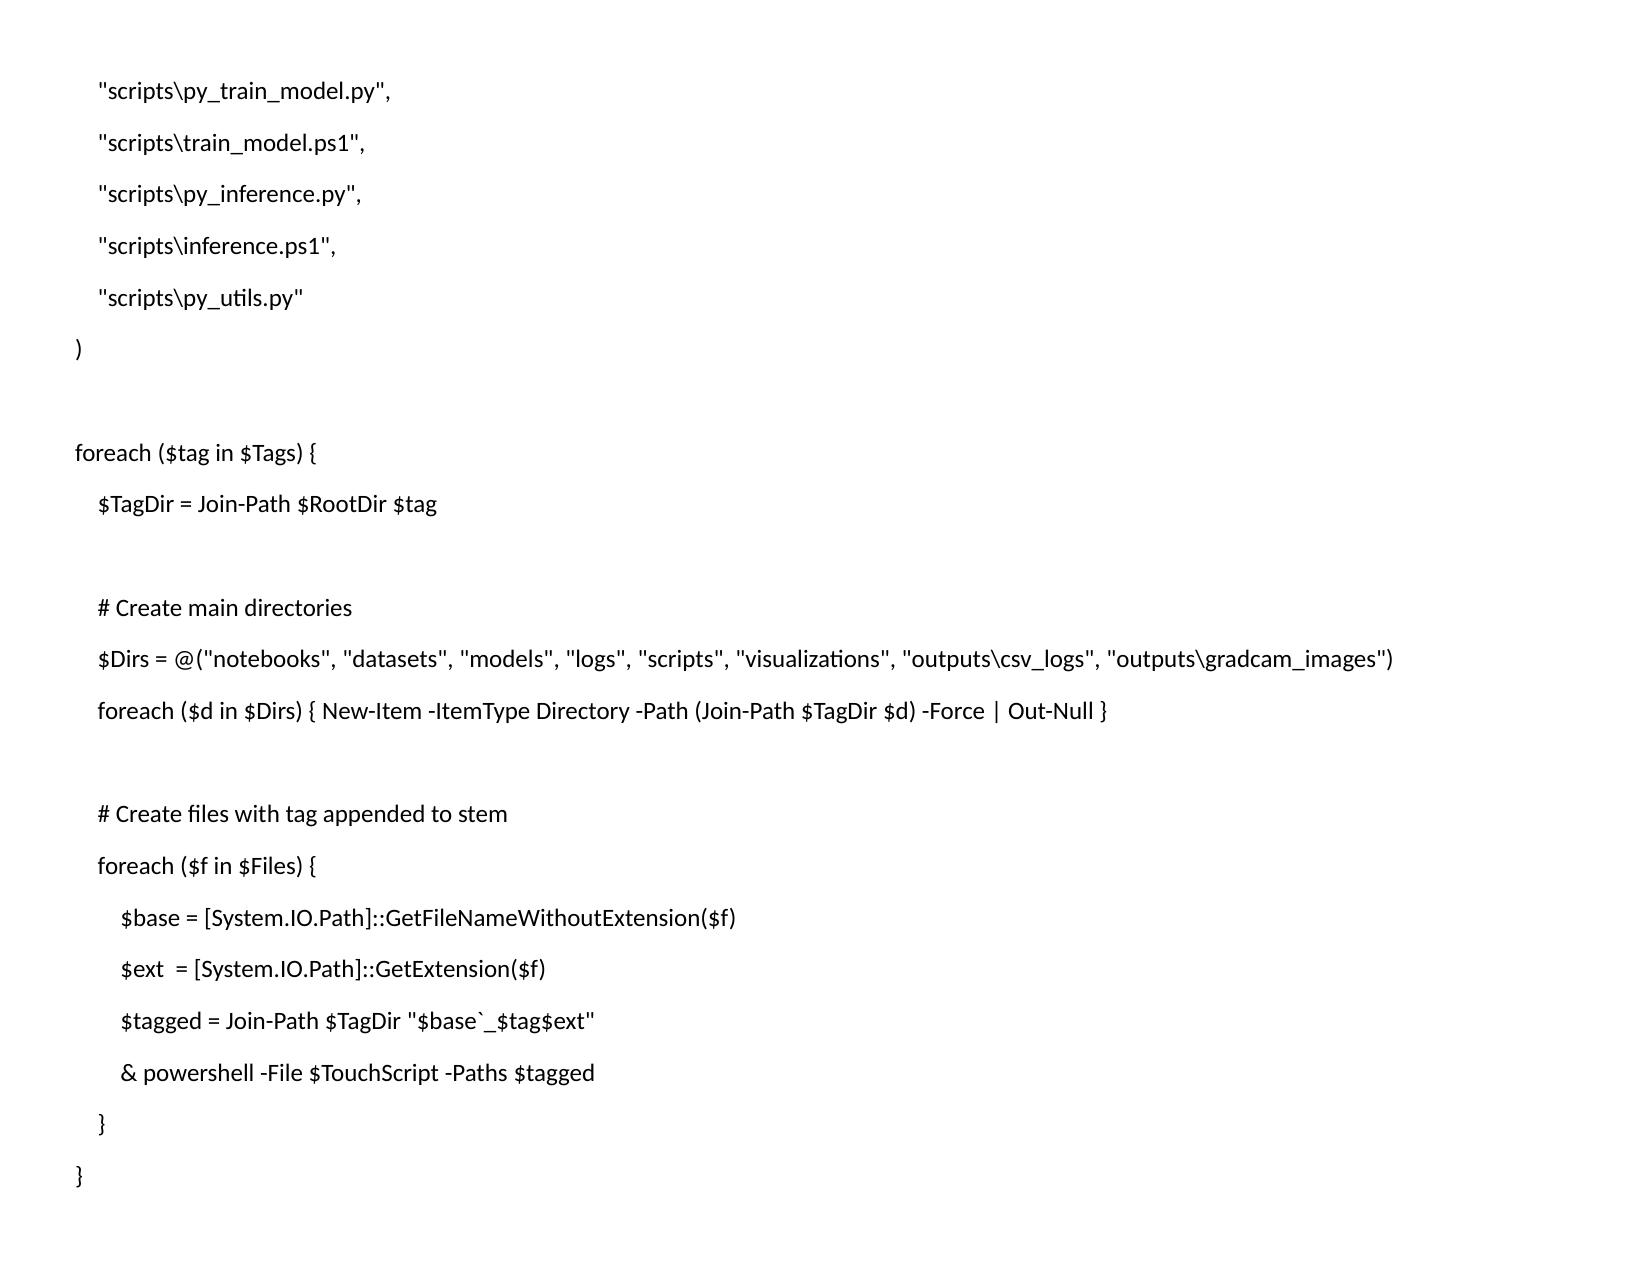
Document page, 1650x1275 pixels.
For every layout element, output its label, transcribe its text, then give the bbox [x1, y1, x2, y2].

text } [75, 1108, 1575, 1139]
text $tagged = Join-Path $TagDir "$base`_$tag$ext" [75, 1005, 1575, 1036]
text ) [75, 333, 1575, 364]
text $base = [System.IO.Path]::GetFileNameWithoutExtension($f) [75, 902, 1575, 932]
text & powershell -File $TouchScript -Paths $tagged [75, 1057, 1575, 1087]
text foreach ($f in $Files) { [75, 850, 1575, 881]
text foreach ($d in $Dirs) { New-Item -ItemType Directory -Path (Join-Path $TagDir $d) -Force | Out-Null } [75, 695, 1575, 726]
text foreach ($tag in $Tags) { [75, 437, 1575, 467]
text $Dirs = @("notebooks", "datasets", "models", "logs", "scripts", "visualizations", "outputs\csv_logs", "outputs\gradcam_images") [75, 643, 1575, 674]
text # Create main directories [75, 592, 1575, 622]
text "scripts\py_utils.py" [75, 282, 1575, 312]
text "scripts\py_train_model.py", [75, 75, 1575, 106]
text $ext = [System.IO.Path]::GetExtension($f) [75, 953, 1575, 984]
text $TagDir = Join-Path $RootDir $tag [75, 488, 1575, 519]
text } [75, 1160, 1575, 1191]
text "scripts\py_inference.py", [75, 178, 1575, 209]
text "scripts\train_model.ps1", [75, 127, 1575, 157]
text # Create files with tag appended to stem [75, 798, 1575, 829]
text "scripts\inference.ps1", [75, 230, 1575, 261]
